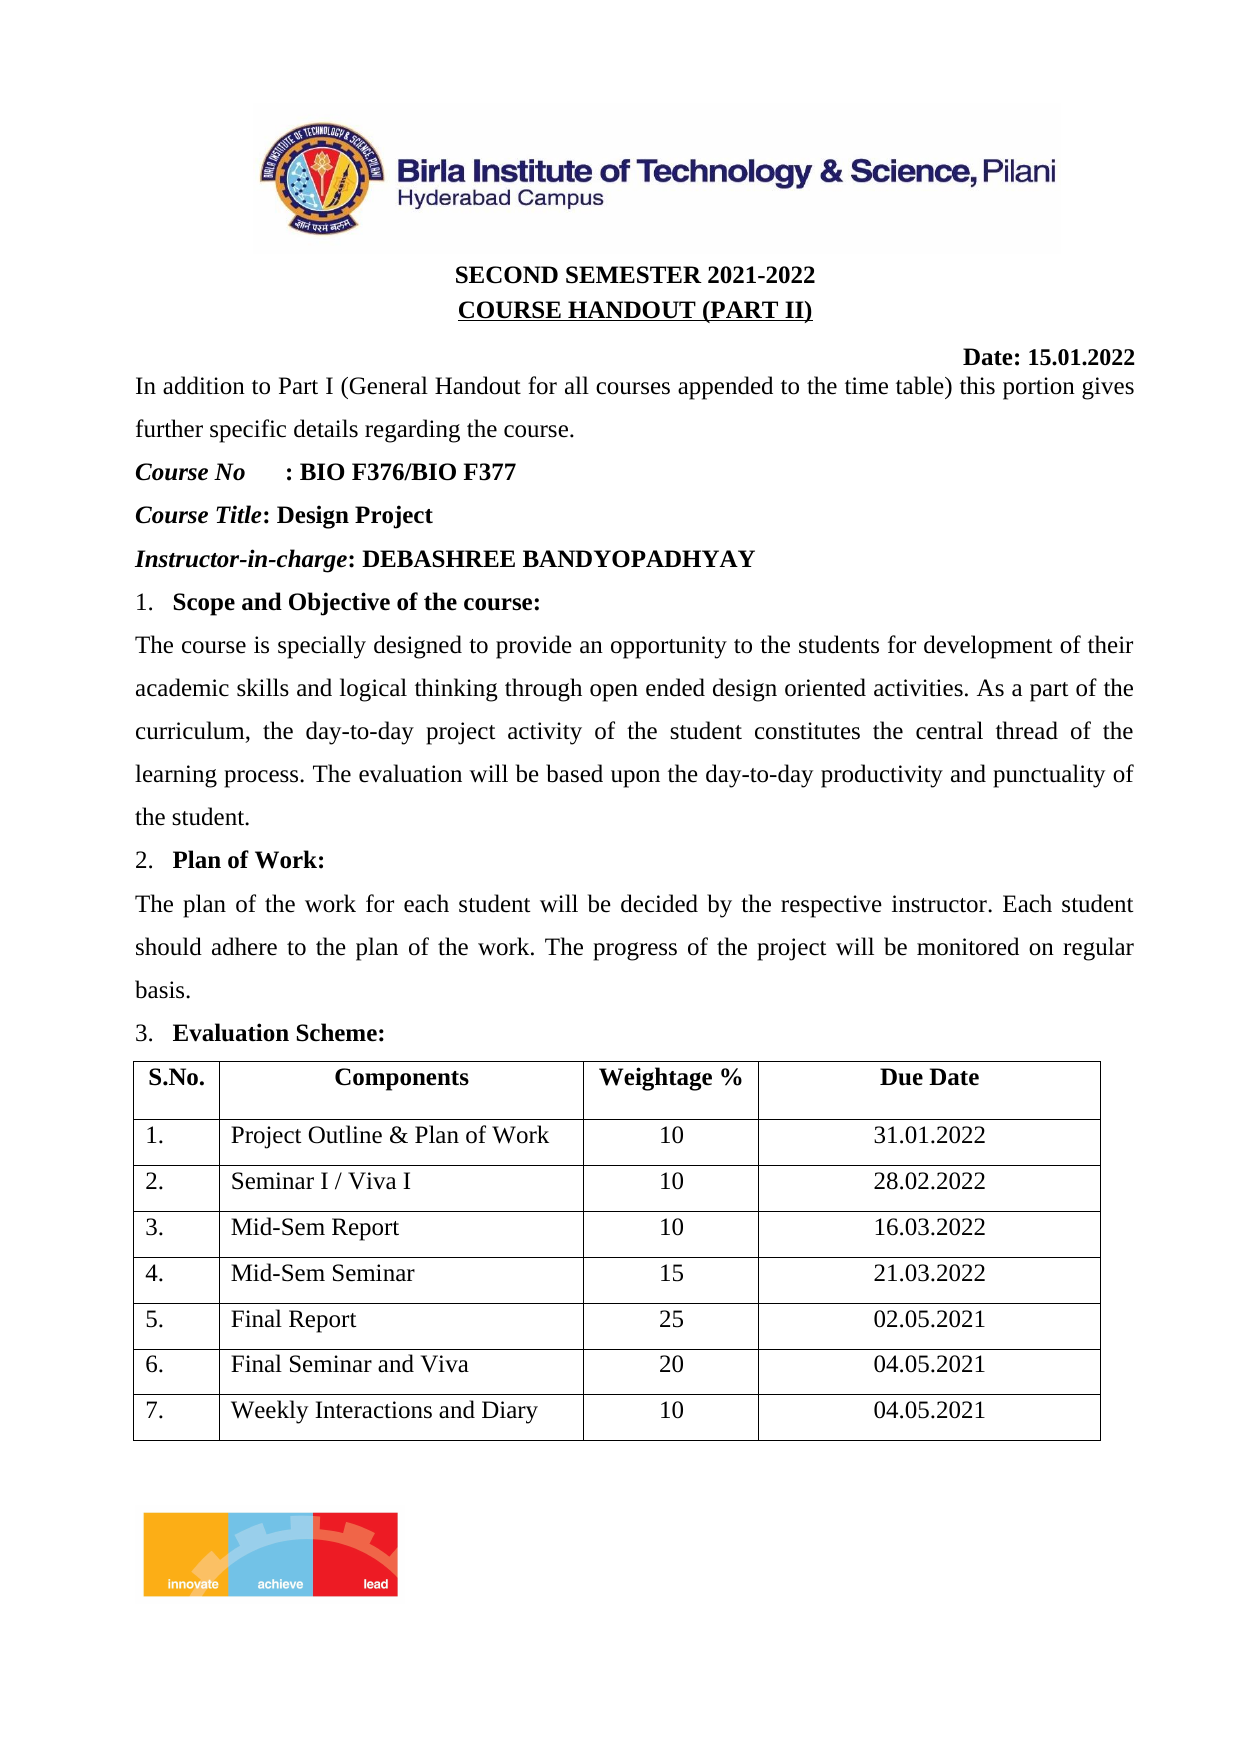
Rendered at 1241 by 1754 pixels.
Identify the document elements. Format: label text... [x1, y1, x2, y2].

table_cell 21.03.2022 [759, 1258, 1100, 1303]
table_cell 7. [134, 1395, 219, 1440]
text SECOND SEMESTER 2021-2022 [135, 249, 1135, 289]
table_cell 10 [584, 1395, 758, 1440]
text Date: 15.01.2022 [135, 342, 1135, 371]
table_cell Weekly Interactions and Diary [220, 1395, 583, 1440]
table_cell Mid-Sem Report [220, 1212, 583, 1257]
text Course Title: Design Project [135, 501, 1135, 529]
table_cell Seminar I / Viva I [220, 1166, 583, 1211]
text The course is specially designed to provide an opportunity to the students for development of their academic skills and logical thinking through open ended design oriented activities. As a part of the curriculum, the day-to-day project activity of the student constitutes the central thread of the learning process. The evaluation will be based upon the day-to-day productivity and punctuality of the student. [135, 630, 1135, 831]
table_cell 31.01.2022 [759, 1120, 1100, 1165]
table_cell 1. [134, 1120, 219, 1165]
table_cell 04.05.2021 [759, 1395, 1100, 1440]
text In addition to Part I (General Handout for all courses appended to the time table) this portion gives further specific details regarding the course. [135, 371, 1135, 443]
table_cell Project Outline & Plan of Work [220, 1120, 583, 1165]
table_cell 2. [134, 1166, 219, 1211]
picture [253, 103, 1061, 254]
table_cell 15 [584, 1258, 758, 1303]
table_cell 20 [584, 1350, 758, 1394]
table_cell 10 [584, 1166, 758, 1211]
table_header Components [220, 1062, 583, 1119]
table_cell 28.02.2022 [759, 1166, 1100, 1211]
table_cell 10 [584, 1212, 758, 1257]
text 3. Evaluation Scheme: [135, 1018, 1135, 1047]
table_header S.No. [134, 1062, 219, 1119]
text 1. Scope and Objective of the course: [135, 587, 1135, 616]
table_cell 4. [134, 1258, 219, 1303]
text 2. Plan of Work: [135, 846, 1135, 874]
table_cell 02.05.2021 [759, 1304, 1100, 1348]
text Course No : BIO F376/BIO F377 [135, 457, 1135, 486]
picture [135, 1505, 406, 1604]
table_cell 16.03.2022 [759, 1212, 1100, 1257]
table_header Weightage % [584, 1062, 758, 1119]
text COURSE HANDOUT (PART II) [135, 295, 1135, 324]
table_cell 6. [134, 1350, 219, 1394]
table_cell 3. [134, 1212, 219, 1257]
table_cell 10 [584, 1120, 758, 1165]
text The plan of the work for each student will be decided by the respective instructor. Each student should adhere to the plan of the work. The progress of the project will be monitored on regular basis. [135, 889, 1135, 1004]
table_header Due Date [759, 1062, 1100, 1119]
table_cell 25 [584, 1304, 758, 1348]
table_cell Final Report [220, 1304, 583, 1348]
table_cell Mid-Sem Seminar [220, 1258, 583, 1303]
table_cell 04.05.2021 [759, 1350, 1100, 1394]
table_cell Final Seminar and Viva [220, 1350, 583, 1394]
table_cell 5. [134, 1304, 219, 1348]
text Instructor-in-charge: DEBASHREE BANDYOPADHYAY [135, 544, 1135, 572]
